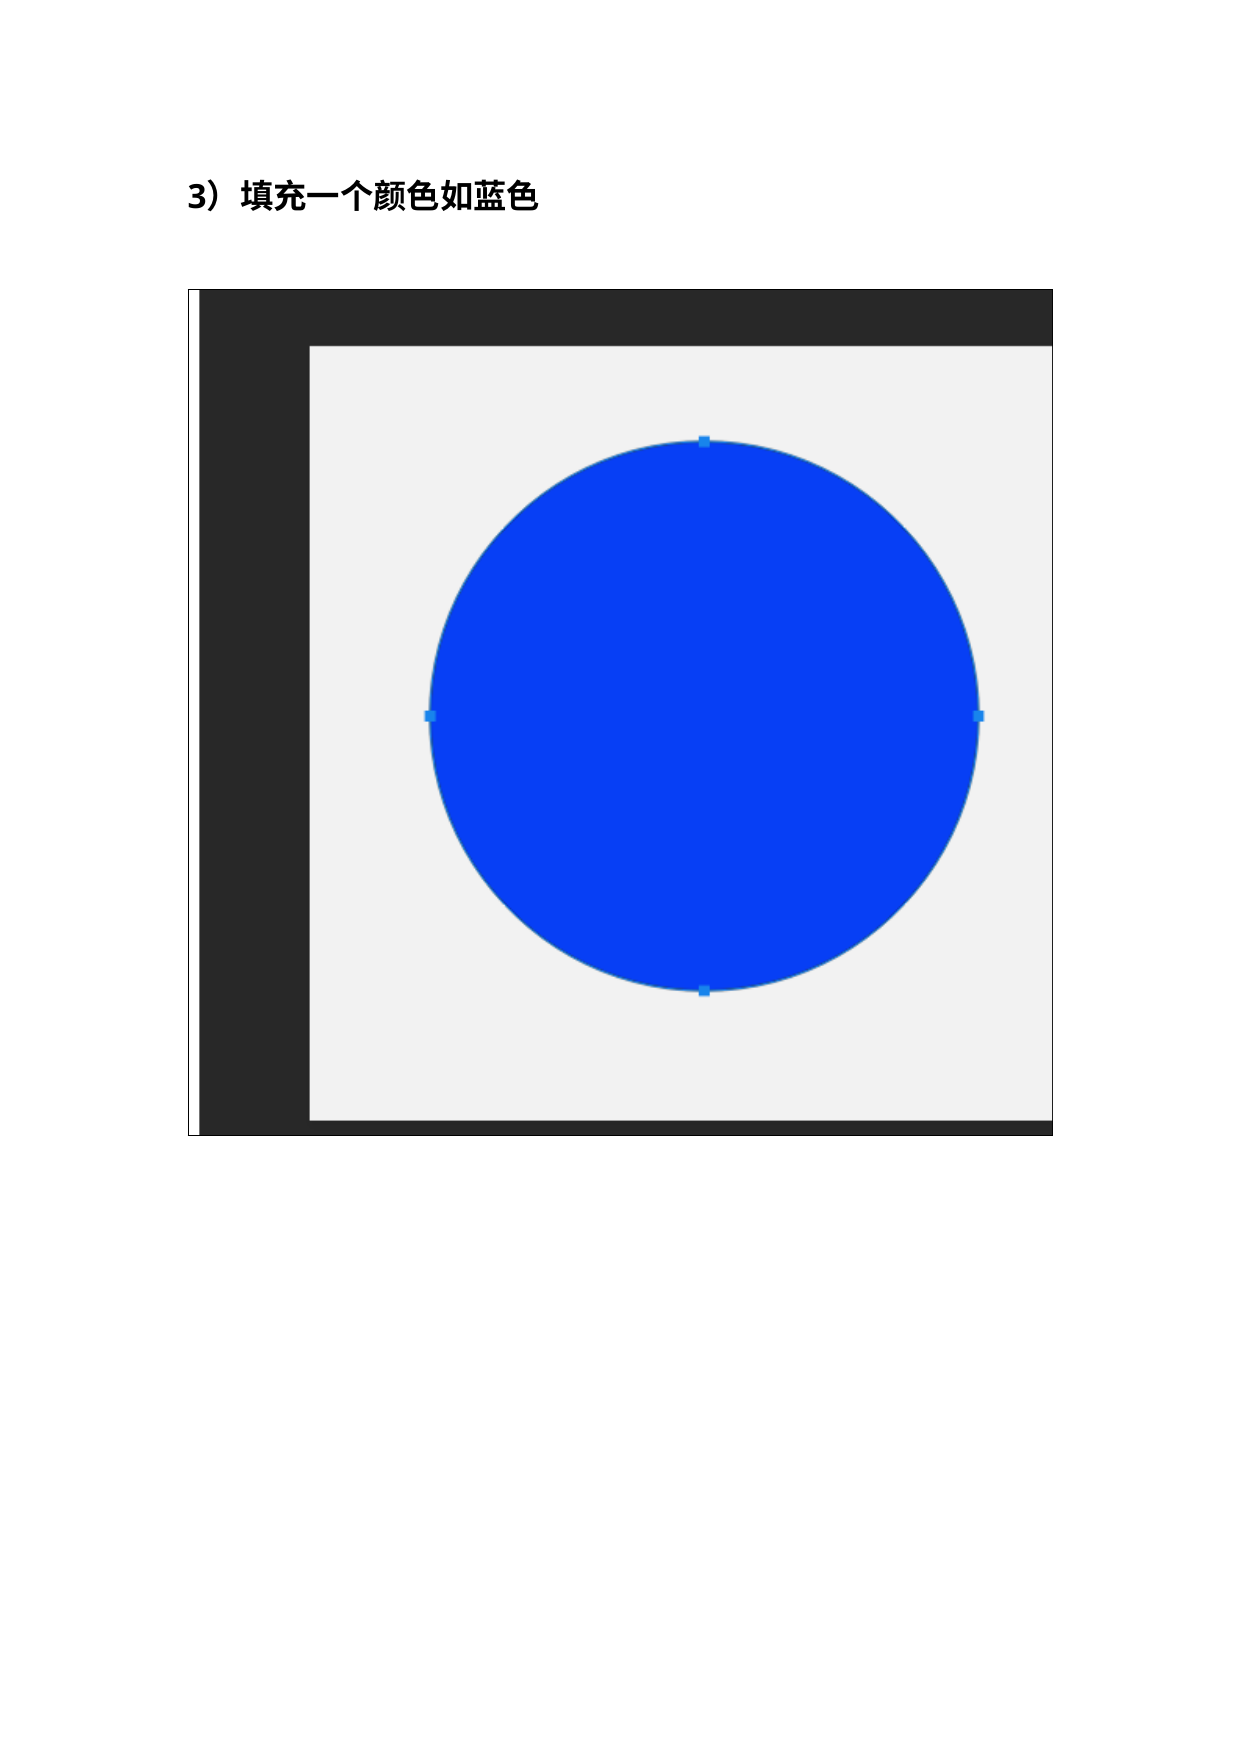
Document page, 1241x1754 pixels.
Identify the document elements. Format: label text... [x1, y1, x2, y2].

picture [199, 290, 1053, 1135]
table_header [189, 290, 199, 1135]
subtitle 3）填充一个颜色如蓝色 [187, 162, 1053, 227]
